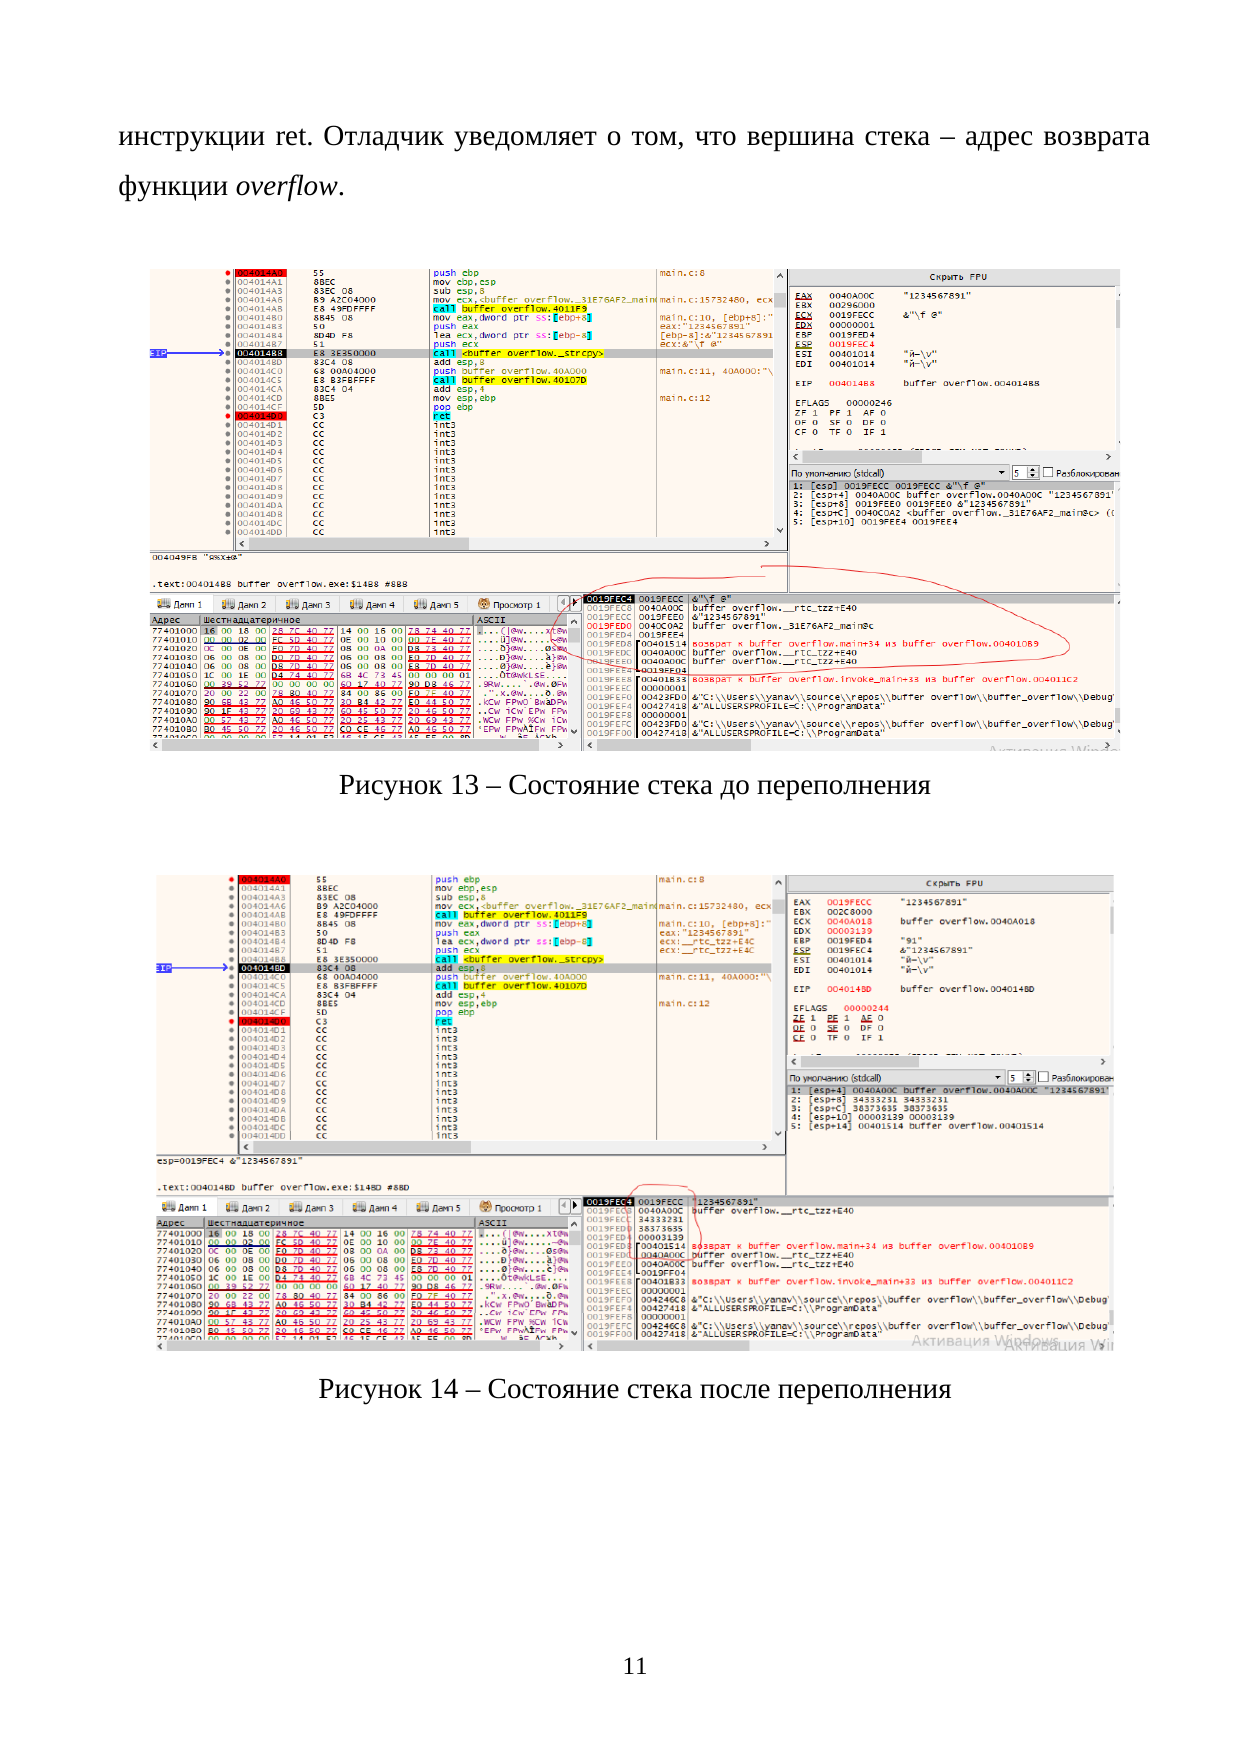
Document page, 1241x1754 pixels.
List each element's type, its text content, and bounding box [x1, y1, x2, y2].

picture [156, 875, 1114, 1351]
text Рисунок 14 – Состояние стека после переполнения [118, 1372, 1152, 1405]
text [118, 118, 1152, 202]
picture [149, 269, 1121, 751]
text Рисунок 13 – Состояние стека до переполнения [118, 767, 1152, 801]
